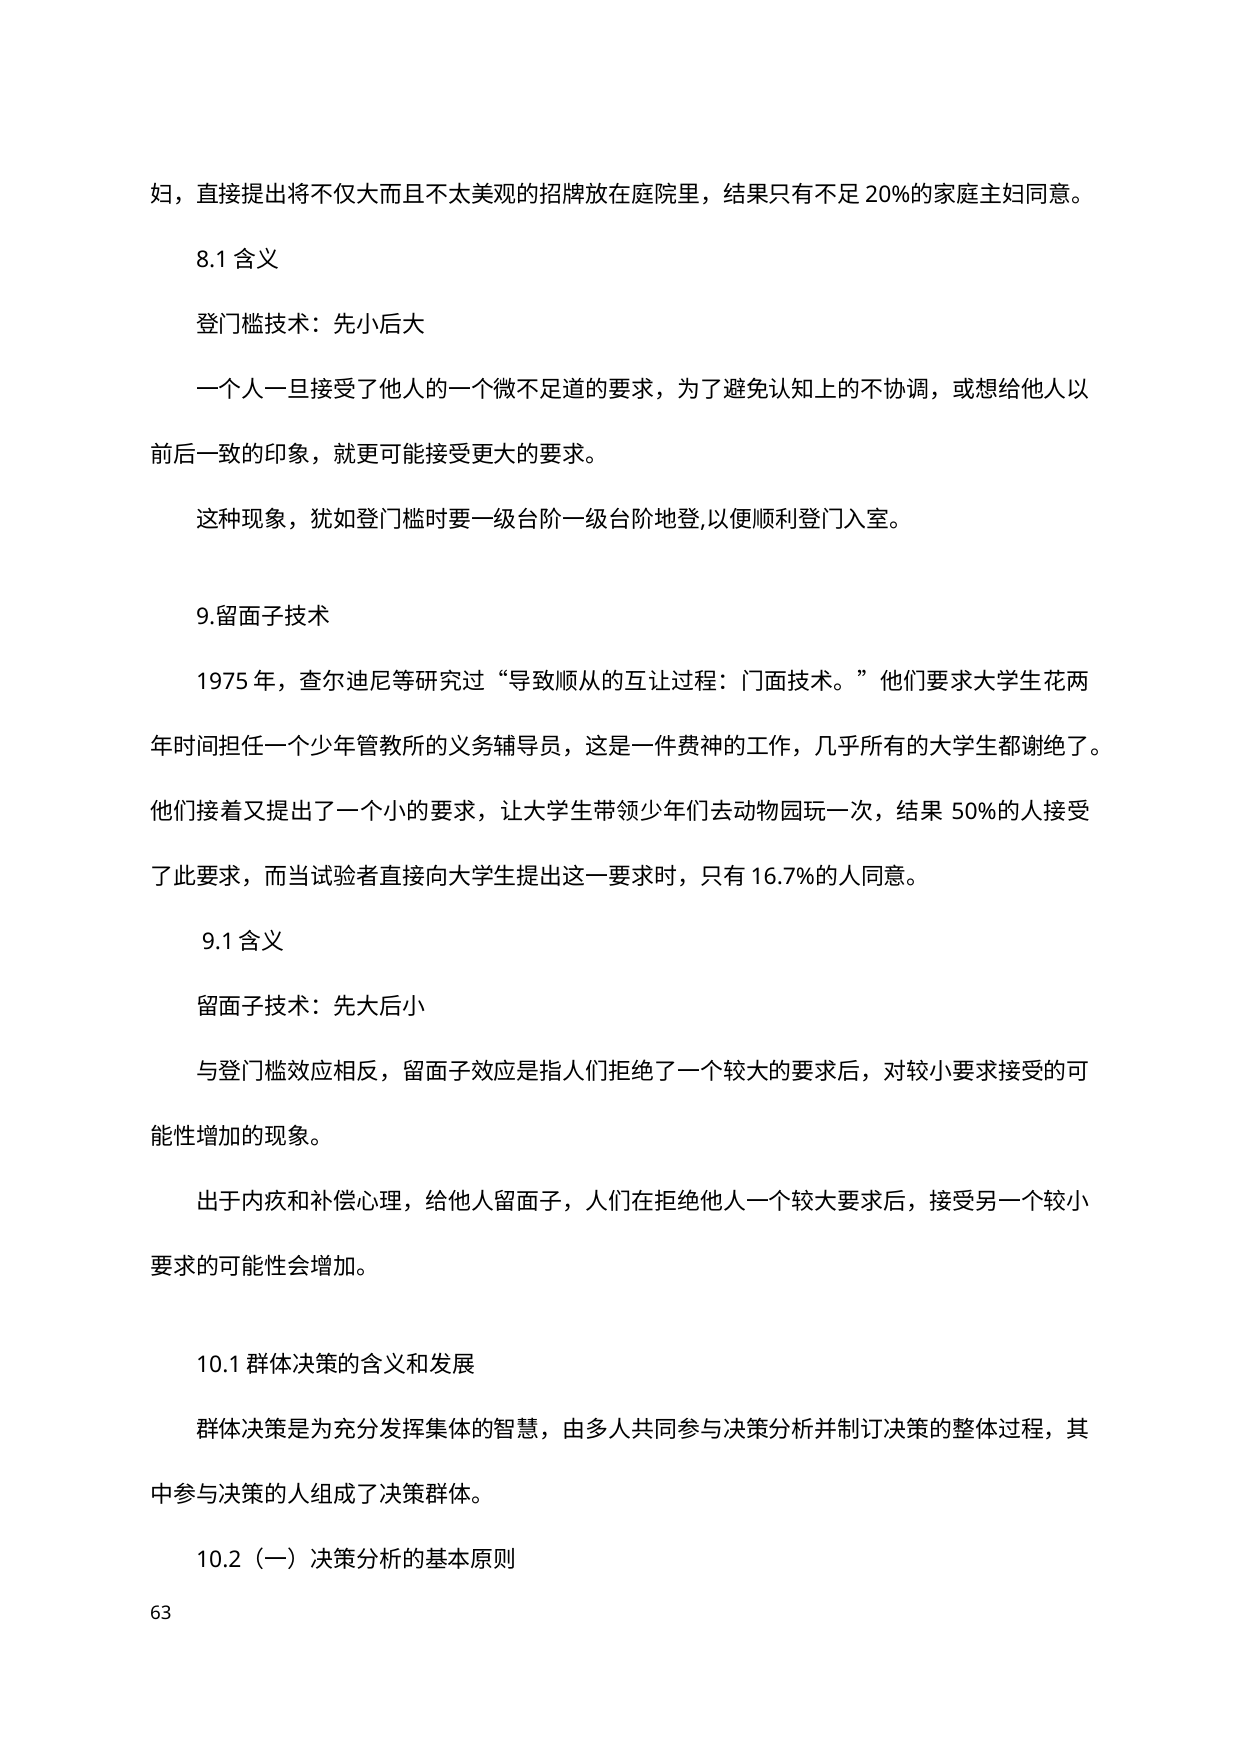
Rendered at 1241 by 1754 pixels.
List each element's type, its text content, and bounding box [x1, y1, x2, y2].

text 10.2（一）决策分析的基本原则 [150, 1525, 1090, 1590]
text 留面子技术：先大后小 [150, 972, 1090, 1037]
text 与登门槛效应相反，留面子效应是指人们拒绝了一个较大的要求后，对较小要求接受的可能性增加的现象。 [150, 1037, 1090, 1167]
text 一个人一旦接受了他人的一个微不足道的要求，为了避免认知上的不协调，或想给他人以前后一致的印象，就更可能接受更大的要求。 [150, 355, 1090, 485]
text 1975年，查尔迪尼等研究过“导致顺从的互让过程：门面技术。”他们要求大学生花两年时间担任一个少年管教所的义务辅导员，这是一件费神的工作，几乎所有的大学生都谢绝了。他们接着又提出了一个小的要求，让大学生带领少年们去动物园玩一次，结果50%的人接受了此要求，而当试验者直接向大学生提出这一要求时，只有16.7%的人同意。 [150, 647, 1090, 907]
text 登门槛技术：先小后大 [150, 290, 1090, 355]
text 这种现象，犹如登门槛时要一级台阶一级台阶地登,以便顺利登门入室。 [150, 485, 1090, 550]
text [150, 160, 1090, 225]
text 9.留面子技术 [150, 582, 1090, 647]
text 8.1含义 [150, 225, 1090, 290]
text 10.1群体决策的含义和发展 [150, 1330, 1090, 1395]
text 9.1含义 [150, 907, 1090, 972]
text 群体决策是为充分发挥集体的智慧，由多人共同参与决策分析并制订决策的整体过程，其中参与决策的人组成了决策群体。 [150, 1395, 1090, 1525]
text 出于内疚和补偿心理，给他人留面子，人们在拒绝他人一个较大要求后，接受另一个较小要求的可能性会增加。 [150, 1167, 1090, 1297]
